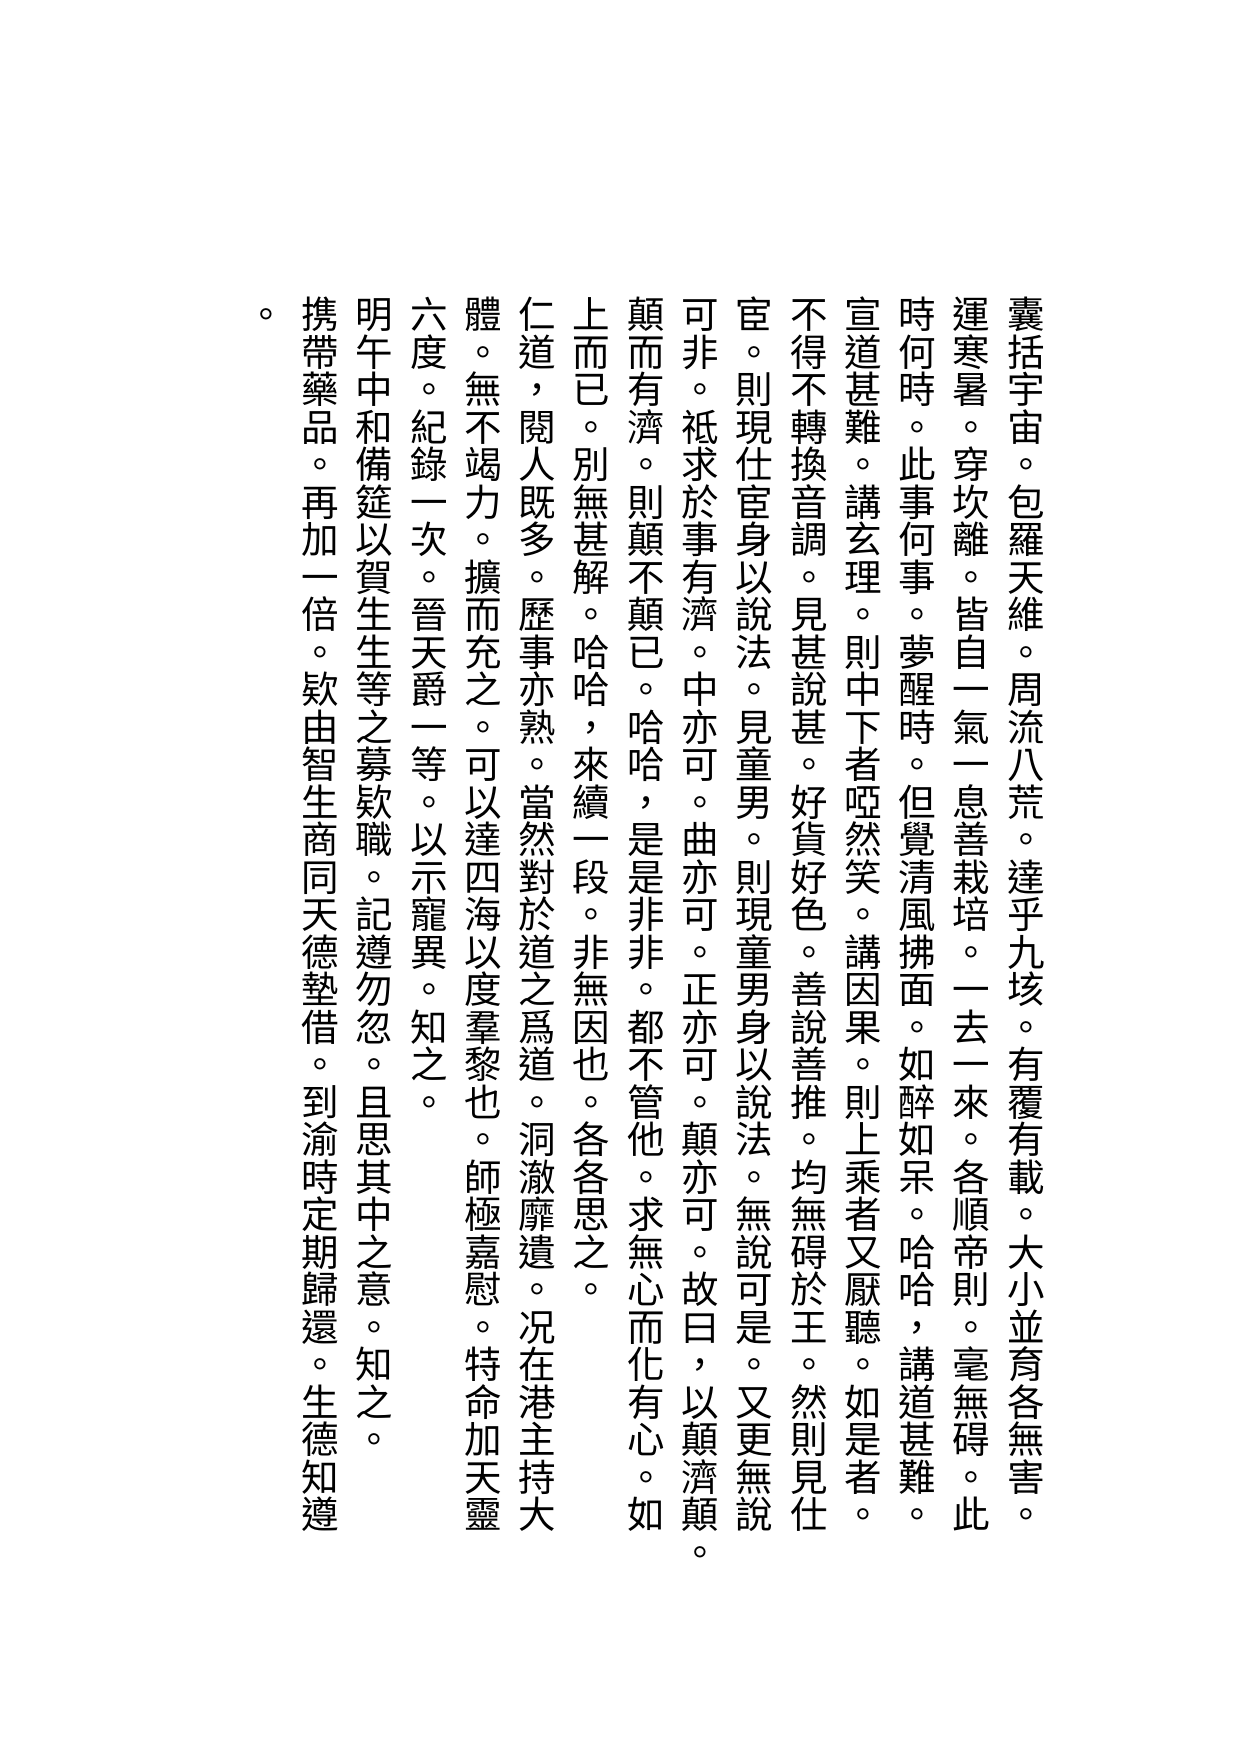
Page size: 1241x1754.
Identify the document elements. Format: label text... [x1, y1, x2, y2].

text 。 [239, 295, 293, 1565]
text 明午中和備筵以賀生生等之募欵職。記遵勿忽。且思其中之意。知之。 [347, 295, 402, 1565]
text 仁道，閱人既多。歷事亦熟。當然對於道之爲道。洞澈靡遺。况在港主持大體。無不竭力。擴而充之。可以達四海以度羣黎也。師極嘉慰。特命加天靈六度。紀錄一次。晉天爵一等。以示寵異。知之。 [402, 295, 564, 1565]
text 携帶藥品。再加一倍。欵由智生商同天德墊借。到渝時定期歸還。生德知遵 [293, 295, 347, 1565]
